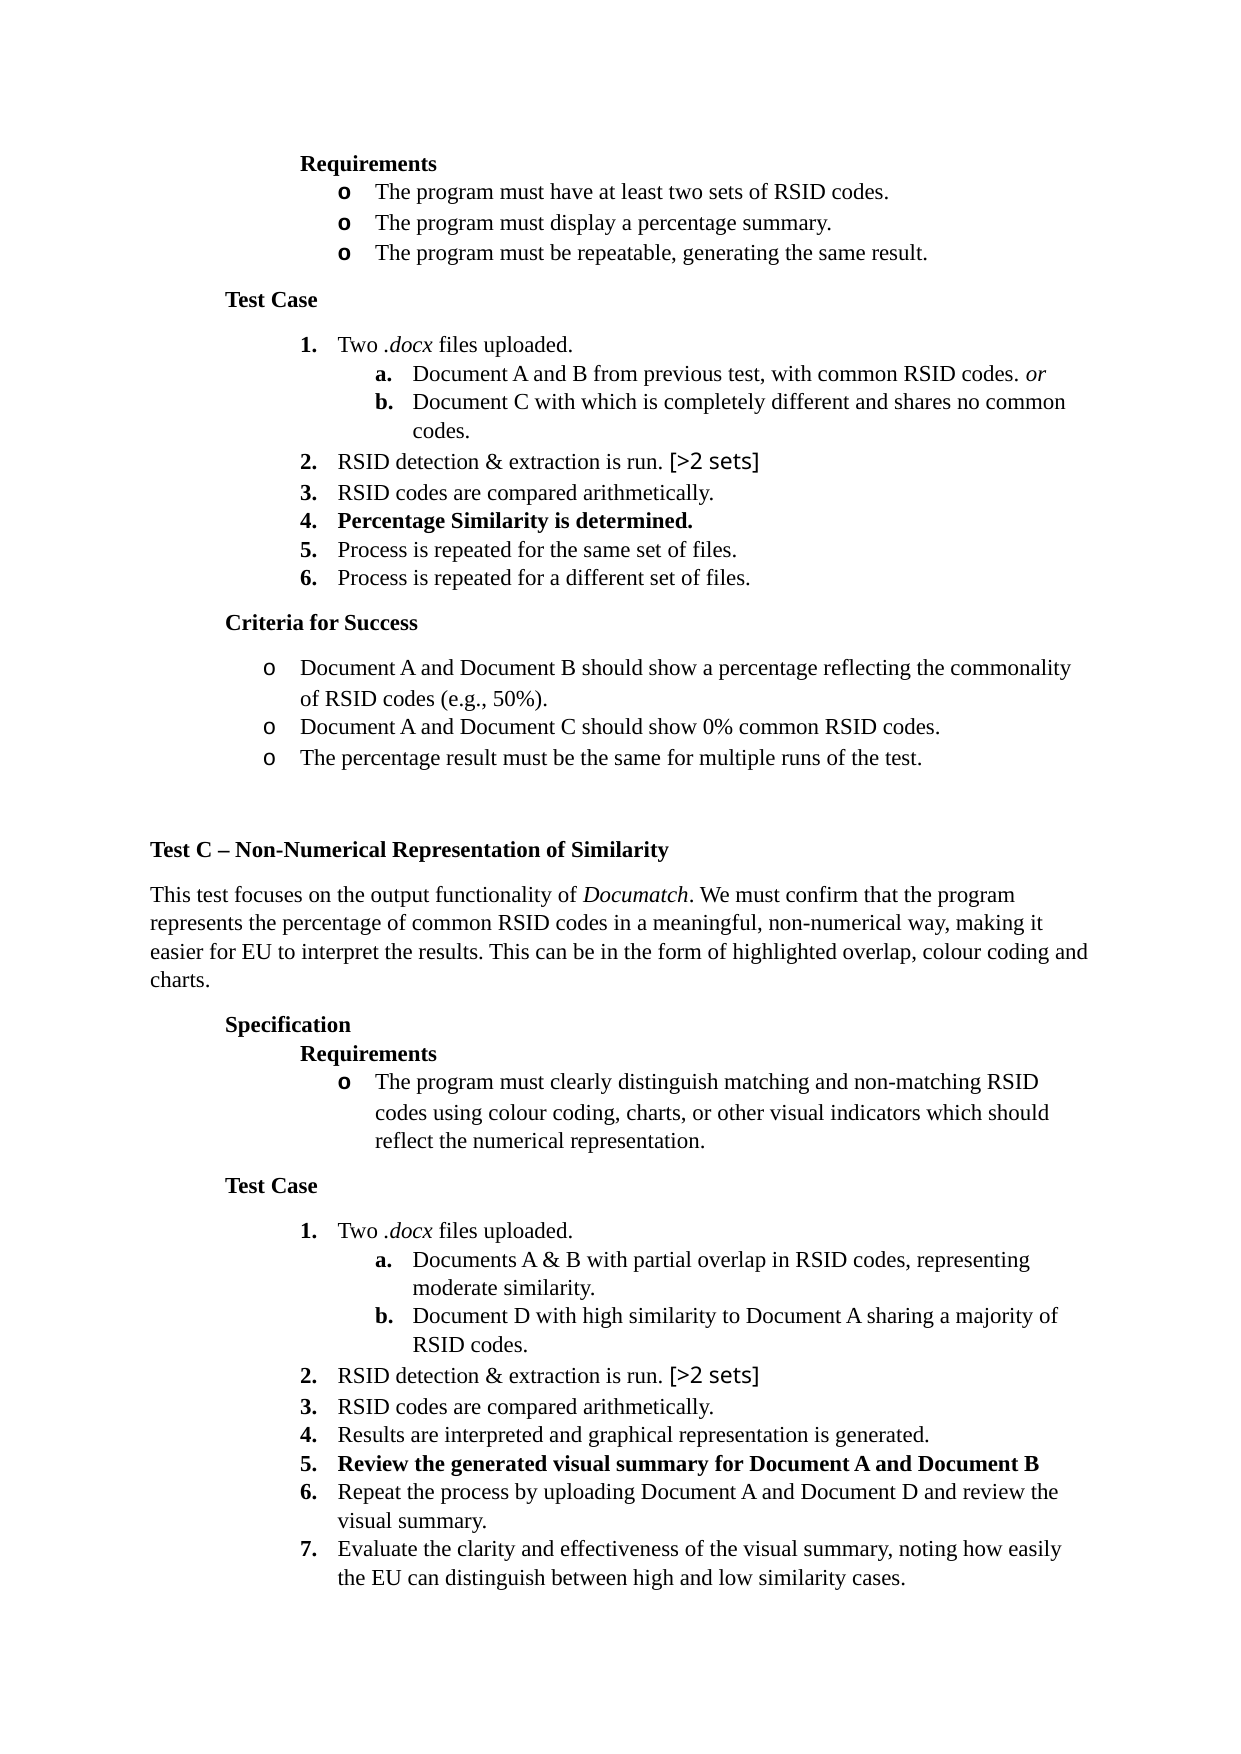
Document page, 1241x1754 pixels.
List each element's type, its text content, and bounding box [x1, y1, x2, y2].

list Percentage Similarity is determined. [300, 507, 1090, 534]
list RSID codes are compared arithmetically. [300, 479, 1090, 505]
list Documents A & B with partial overlap in RSID codes, representing moderate similarity. [375, 1246, 1090, 1300]
list Review the generated visual summary for Document A and Document B [300, 1450, 1090, 1476]
list The program must have at least two sets of RSID codes. [337, 178, 1090, 207]
list Document A and Document C should show 0% common RSID codes. [262, 713, 1090, 741]
text Criteria for Success [225, 609, 1090, 636]
list Evaluate the clarity and effectiveness of the visual summary, noting how easily the EU can distinguish between high and low similarity cases. [300, 1535, 1090, 1590]
text Test Case [150, 286, 1090, 313]
list Specification [225, 1011, 1090, 1038]
list The program must be repeatable, generating the same result. [337, 239, 1090, 267]
list Document D with high similarity to Document A sharing a majority of RSID codes. [375, 1302, 1090, 1357]
text Test C – Non-Numerical Representation of Similarity [150, 836, 1090, 862]
list The program must display a percentage summary. [337, 209, 1090, 237]
list RSID detection & extraction is run. [>2 sets] [300, 445, 1090, 476]
list RSID detection & extraction is run. [>2 sets] [300, 1359, 1090, 1391]
list Process is repeated for a different set of files. [300, 564, 1090, 591]
list Requirements [225, 150, 1090, 176]
list Document C with which is completely different and shares no common codes. [375, 388, 1090, 443]
list Repeat the process by uploading Document A and Document D and review the visual summary. [300, 1478, 1090, 1533]
list RSID codes are compared arithmetically. [300, 1393, 1090, 1419]
list Two .docx files uploaded. [300, 331, 1090, 358]
list Process is repeated for the same set of files. [300, 536, 1090, 562]
list Document A and B from previous test, with common RSID codes. or [375, 360, 1090, 386]
list Requirements [225, 1040, 1090, 1066]
list Document A and Document B should show a percentage reflecting the commonality of RSID codes (e.g., 50%). [262, 654, 1090, 711]
text This test focuses on the output functionality of Documatch. We must confirm that the program represents the percentage of common RSID codes in a meaningful, non-numerical way, making it easier for EU to interpret the results. This can be in the form of highlighted overlap, colour coding and charts. [150, 881, 1090, 993]
list The program must clearly distinguish matching and non-matching RSID codes using colour coding, charts, or other visual indicators which should reflect the numerical representation. [337, 1068, 1090, 1153]
list Two .docx files uploaded. [300, 1217, 1090, 1243]
list The percentage result must be the same for multiple runs of the test. [262, 744, 1090, 772]
list Results are interpreted and graphical representation is generated. [300, 1422, 1090, 1448]
text Test Case [150, 1172, 1090, 1198]
